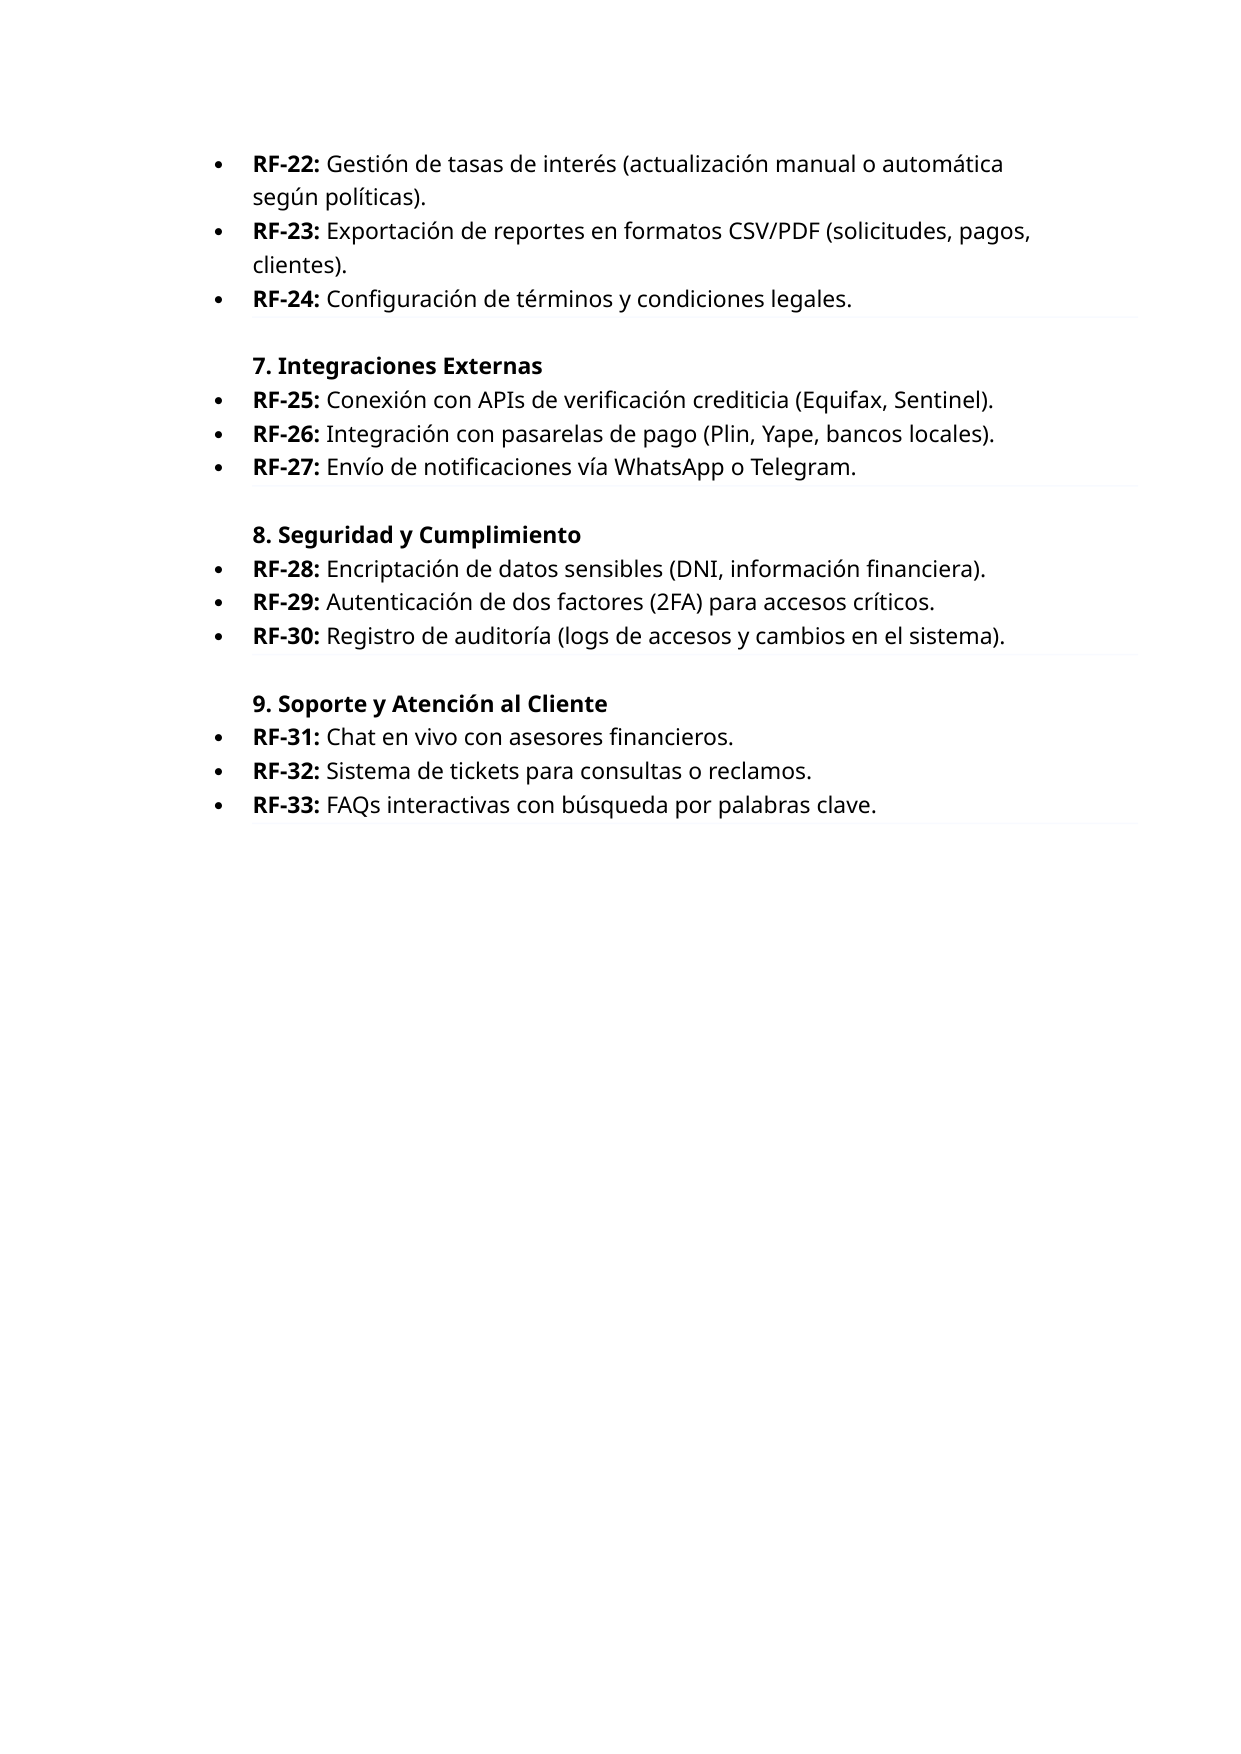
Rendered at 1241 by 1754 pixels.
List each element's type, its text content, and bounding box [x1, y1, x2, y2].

list 9. Soporte y Atención al Cliente [252, 688, 1063, 719]
list RF-27: Envío de notificaciones vía WhatsApp o Telegram. [215, 451, 1063, 483]
list RF-30: Registro de auditoría (logs de accesos y cambios en el sistema). [215, 620, 1063, 651]
list RF-33: FAQs interactivas con búsqueda por palabras clave. [215, 789, 1063, 820]
list RF-31: Chat en vivo con asesores financieros. [215, 721, 1063, 753]
list RF-23: Exportación de reportes en formatos CSV/PDF (solicitudes, pagos, clientes). [215, 215, 1063, 280]
list 8. Seguridad y Cumplimiento [252, 519, 1063, 550]
list RF-29: Autenticación de dos factores (2FA) para accesos críticos. [215, 586, 1063, 618]
list 7. Integraciones Externas [252, 350, 1063, 381]
list RF-32: Sistema de tickets para consultas o reclamos. [215, 755, 1063, 786]
list RF-28: Encriptación de datos sensibles (DNI, información financiera). [215, 553, 1063, 584]
list RF-25: Conexión con APIs de verificación crediticia (Equifax, Sentinel). [215, 384, 1063, 415]
list RF-24: Configuración de términos y condiciones legales. [215, 283, 1063, 314]
list RF-22: Gestión de tasas de interés (actualización manual o automática según políticas). [215, 148, 1063, 213]
list RF-26: Integración con pasarelas de pago (Plin, Yape, bancos locales). [215, 418, 1063, 449]
